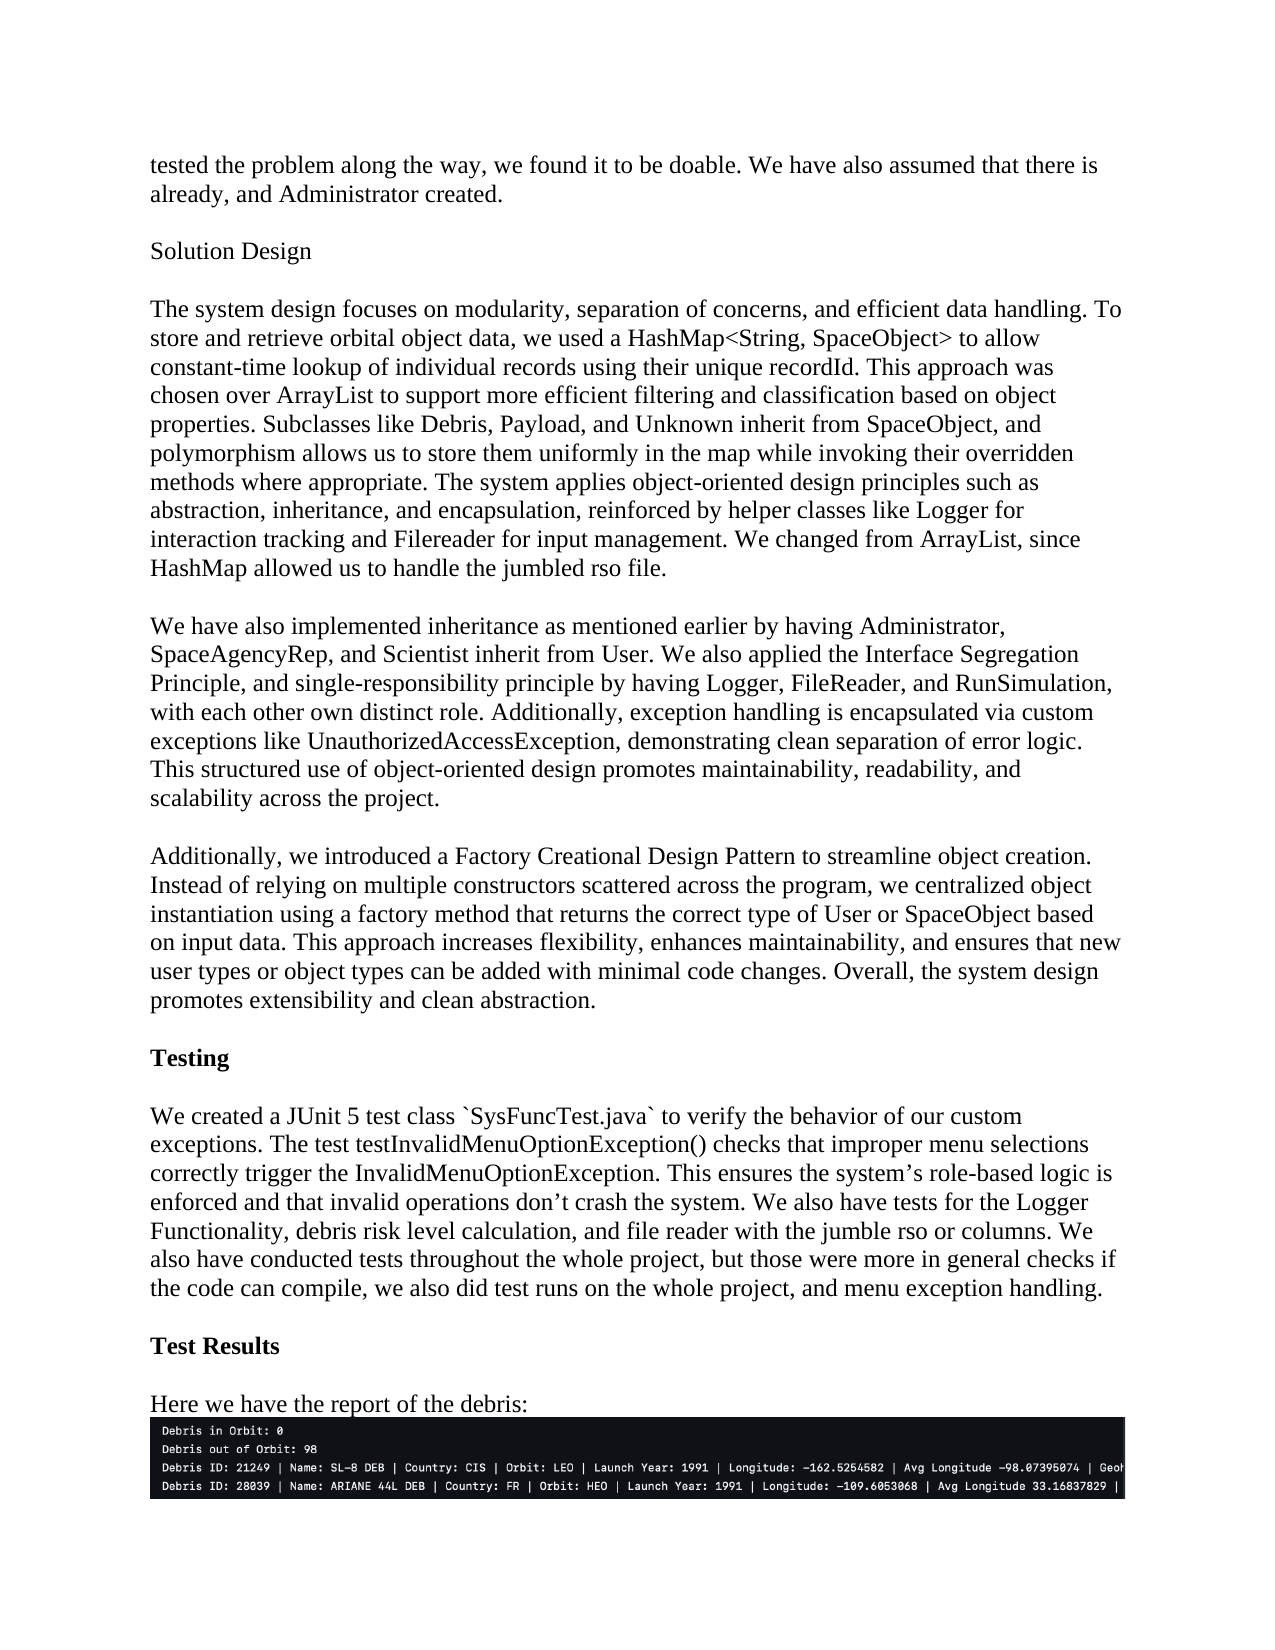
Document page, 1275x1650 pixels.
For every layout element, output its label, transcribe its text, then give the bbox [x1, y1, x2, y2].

text Testing [150, 1043, 1125, 1072]
text The system design focuses on modularity, separation of concerns, and efficient data handling. To store and retrieve orbital object data, we used a HashMap<String, SpaceObject> to allow constant-time lookup of individual records using their unique recordId. This approach was chosen over ArrayList to support more efficient filtering and classification based on object properties. Subclasses like Debris, Payload, and Unknown inherit from SpaceObject, and polymorphism allows us to store them uniformly in the map while invoking their overridden methods where appropriate. The system applies object-oriented design principles such as abstraction, inheritance, and encapsulation, reinforced by helper classes like Logger for interaction tracking and Filereader for input management. We changed from ArrayList, since HashMap allowed us to handle the jumbled rso file. [150, 294, 1125, 582]
picture [150, 1417, 1125, 1499]
text Solution Design [150, 236, 1125, 265]
text Test Results [150, 1331, 1125, 1360]
text We created a JUnit 5 test class `SysFuncTest.java` to verify the behavior of our custom exceptions. The test testInvalidMenuOptionException() checks that improper menu selections correctly trigger the InvalidMenuOptionException. This ensures the system’s role-based logic is enforced and that invalid operations don’t crash the system. We also have tests for the Logger Functionality, debris risk level calculation, and file reader with the jumble rso or columns. We also have conducted tests throughout the whole project, but those were more in general checks if the code can compile, we also did test runs on the whole project, and menu exception handling. [150, 1101, 1125, 1302]
text We have also implemented inheritance as mentioned earlier by having Administrator, SpaceAgencyRep, and Scientist inherit from User. We also applied the Interface Segregation Principle, and single-responsibility principle by having Logger, FileReader, and RunSimulation, with each other own distinct role. Additionally, exception handling is encapsulated via custom exceptions like UnauthorizedAccessException, demonstrating clean separation of error logic. This structured use of object-oriented design promotes maintainability, readability, and scalability across the project. [150, 611, 1125, 812]
text Additionally, we introduced a Factory Creational Design Pattern to streamline object creation. Instead of relying on multiple constructors scattered across the program, we centralized object instantiation using a factory method that returns the correct type of User or SpaceObject based on input data. This approach increases flexibility, enhances maintainability, and ensures that new user types or object types can be added with minimal code changes. Overall, the system design promotes extensibility and clean abstraction. [150, 841, 1125, 1014]
text Here we have the report of the debris: [150, 1389, 1125, 1417]
